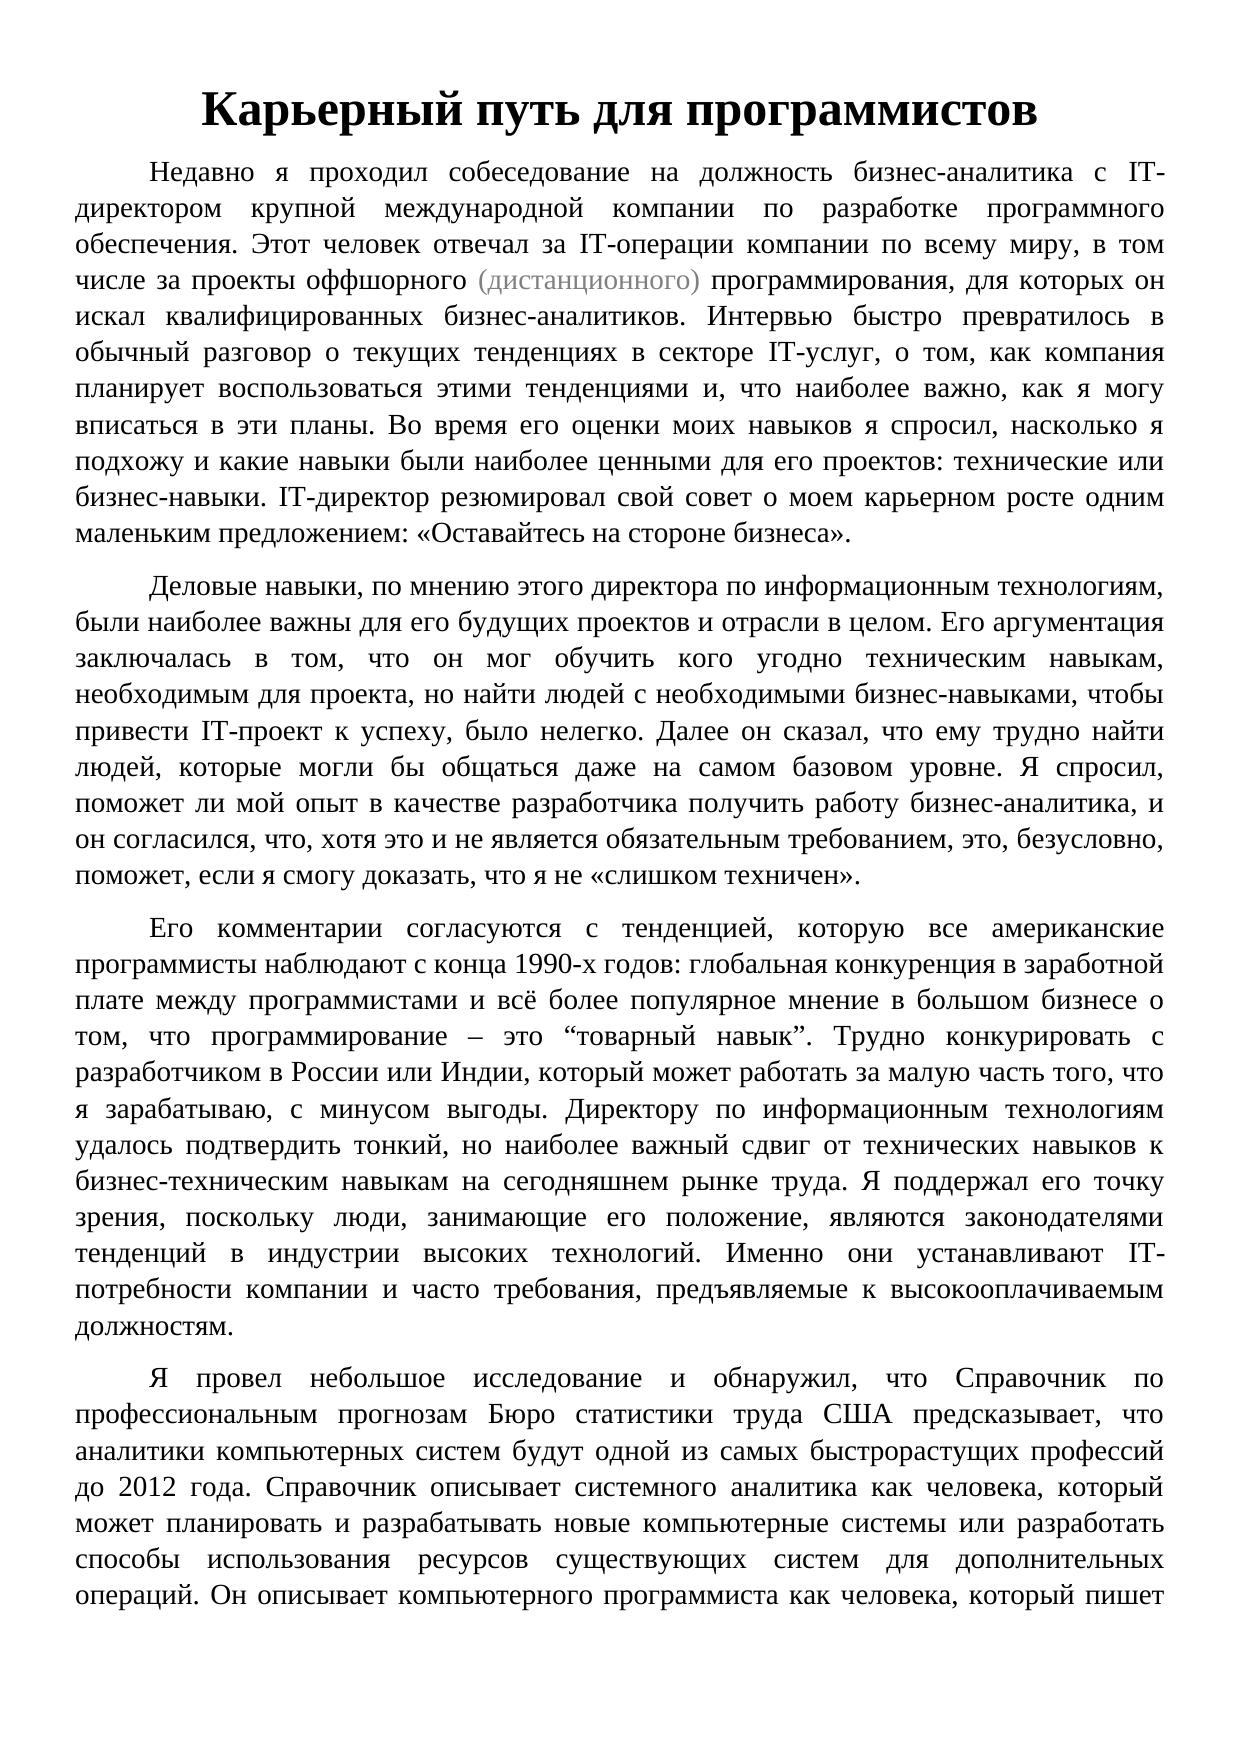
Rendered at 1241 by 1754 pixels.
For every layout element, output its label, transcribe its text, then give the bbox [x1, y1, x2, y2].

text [75, 1360, 1165, 1611]
text Недавно я проходил собеседование на должность бизнес-аналитика с IT-директором крупной международной компании по разработке программного обеспечения. Этот человек отвечал за IT-операции компании по всему миру, в том числе за проекты оффшорного (дистанционного) программирования, для которых он искал квалифицированных бизнес-аналитиков. Интервью быстро превратилось в обычный разговор о текущих тенденциях в секторе IT-услуг, о том, как компания планирует воспользоваться этими тенденциями и, что наиболее важно, как я могу вписаться в эти планы. Во время его оценки моих навыков я спросил, насколько я подхожу и какие навыки были наиболее ценными для его проектов: технические или бизнес-навыки. IT-директор резюмировал свой совет о моем карьерном росте одним маленьким предложением: «Оставайтесь на стороне бизнеса». [75, 154, 1165, 549]
text Его комментарии согласуются с тенденцией, которую все американские программисты наблюдают с конца 1990-х годов: глобальная конкуренция в заработной плате между программистами и всё более популярное мнение в большом бизнесе о том, что программирование – это “товарный навык”. Трудно конкурировать с разработчиком в России или Индии, который может работать за малую часть того, что я зарабатываю, с минусом выгоды. Директору по информационным технологиям удалось подтвердить тонкий, но наиболее важный сдвиг от технических навыков к бизнес-техническим навыкам на сегодняшнем рынке труда. Я поддержал его точку зрения, поскольку люди, занимающие его положение, являются законодателями тенденций в индустрии высоких технологий. Именно они устанавливают IT-потребности компании и часто требования, предъявляемые к высокооплачиваемым должностям. [75, 910, 1165, 1341]
text Деловые навыки, по мнению этого директора по информационным технологиям, были наиболее важны для его будущих проектов и отрасли в целом. Его аргументация заключалась в том, что он мог обучить кого угодно техническим навыкам, необходимым для проекта, но найти людей с необходимыми бизнес-навыками, чтобы привести IT-проект к успеху, было нелегко. Далее он сказал, что ему трудно найти людей, которые могли бы общаться даже на самом базовом уровне. Я спросил, поможет ли мой опыт в качестве разработчика получить работу бизнес-аналитика, и он согласился, что, хотя это и не является обязательным требованием, это, безусловно, поможет, если я смогу доказать, что я не «слишком техничен». [75, 568, 1165, 891]
subtitle Карьерный путь для программистов [75, 79, 1165, 137]
